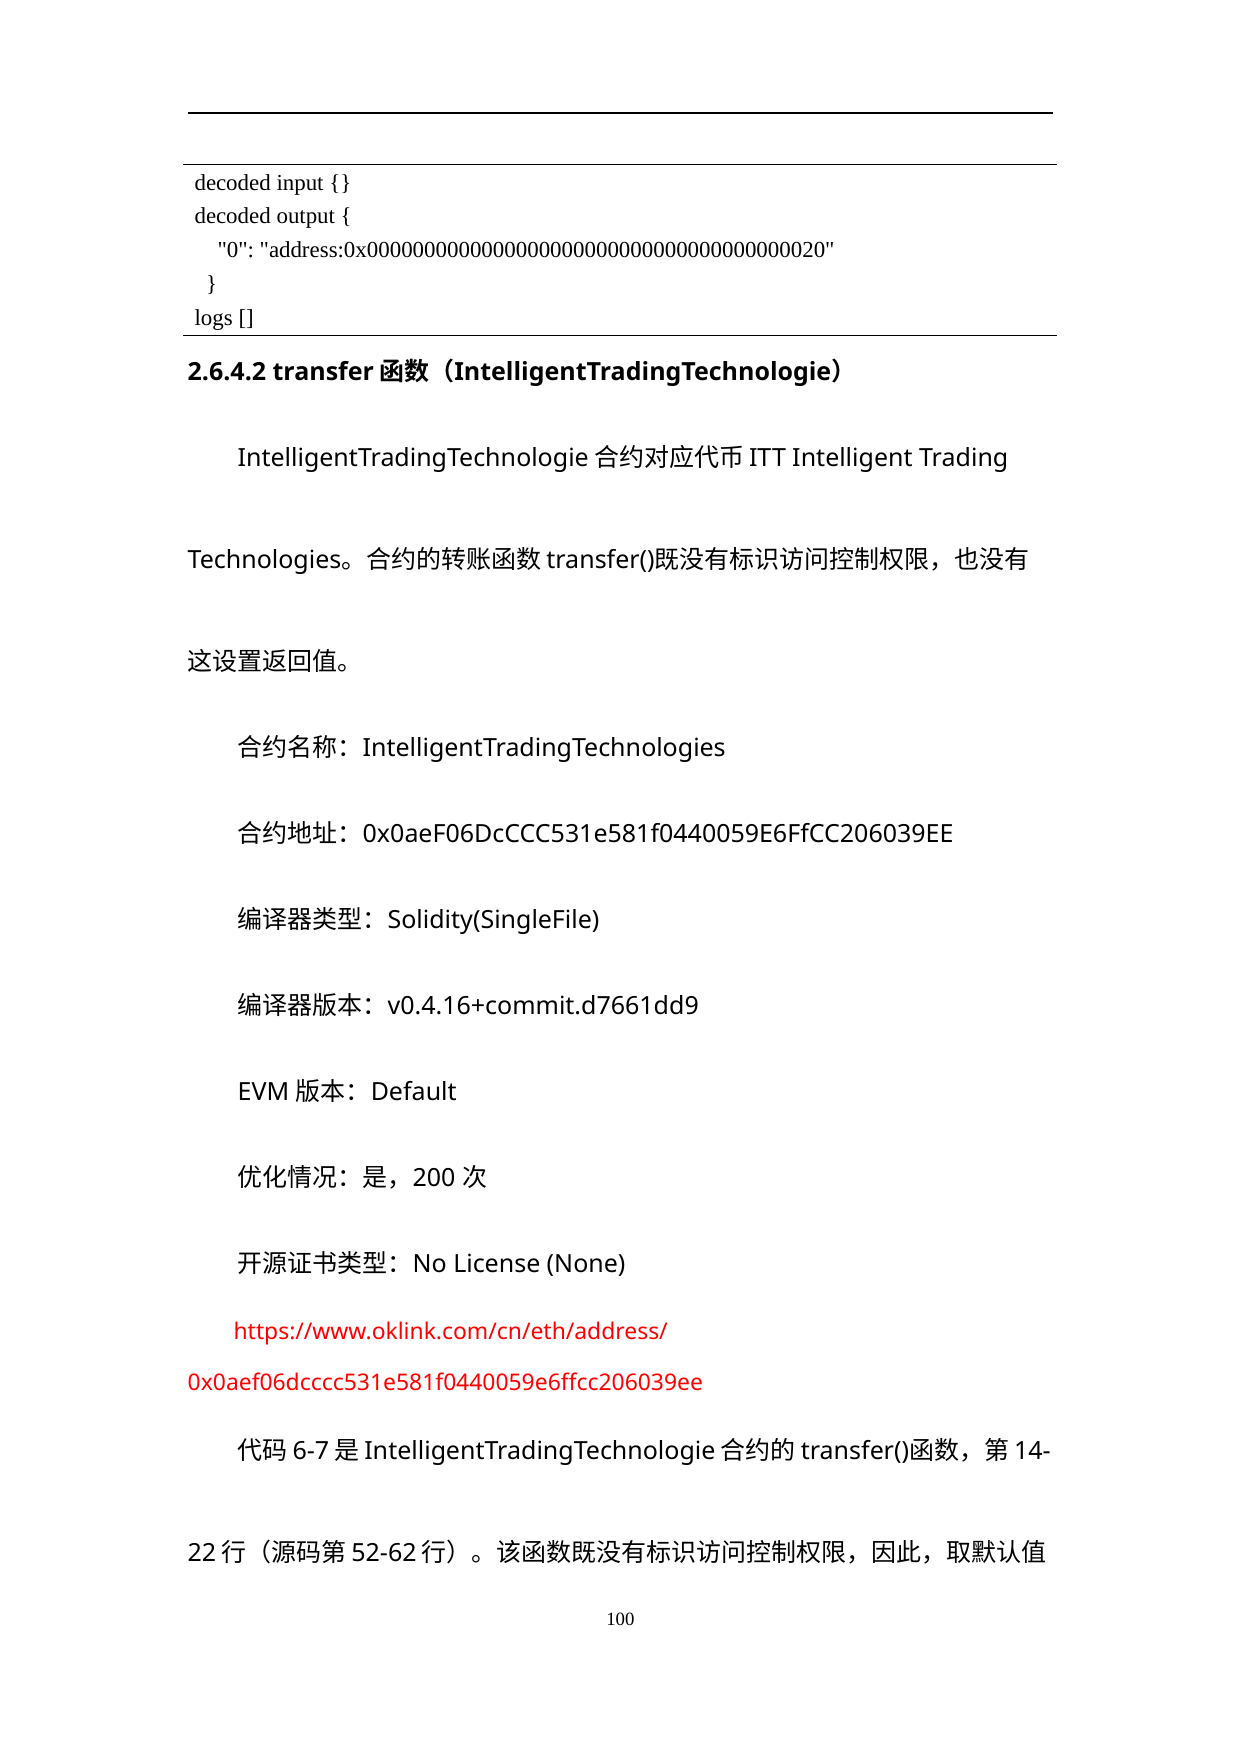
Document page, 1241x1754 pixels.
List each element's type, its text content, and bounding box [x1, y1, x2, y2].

text 编译器版本：v0.4.16+commit.d7661dd9 [187, 970, 1053, 1038]
text 优化情况：是，200 次 [187, 1142, 1053, 1210]
text IntelligentTradingTechnologie合约对应代币ITT Intelligent Trading Technologies。合约的转账函数transfer()既没有标识访问控制权限，也没有这设置返回值。 [187, 422, 1053, 693]
text 2.6.4.2 transfer函数（IntelligentTradingTechnologie） [187, 336, 1053, 404]
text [187, 1414, 1053, 1584]
text 合约名称：IntelligentTradingTechnologies [187, 712, 1053, 779]
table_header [183, 165, 1057, 335]
text https://www.oklink.com/cn/eth/address/0x0aef06dcccc531e581f0440059e6ffcc206039ee [187, 1314, 1053, 1399]
text 编译器类型：Solidity(SingleFile) [187, 884, 1053, 952]
text 开源证书类型：No License (None) [187, 1228, 1053, 1296]
text EVM 版本：Default [187, 1056, 1053, 1124]
text 合约地址：0x0aeF06DcCCC531e581f0440059E6FfCC206039EE [187, 798, 1053, 866]
